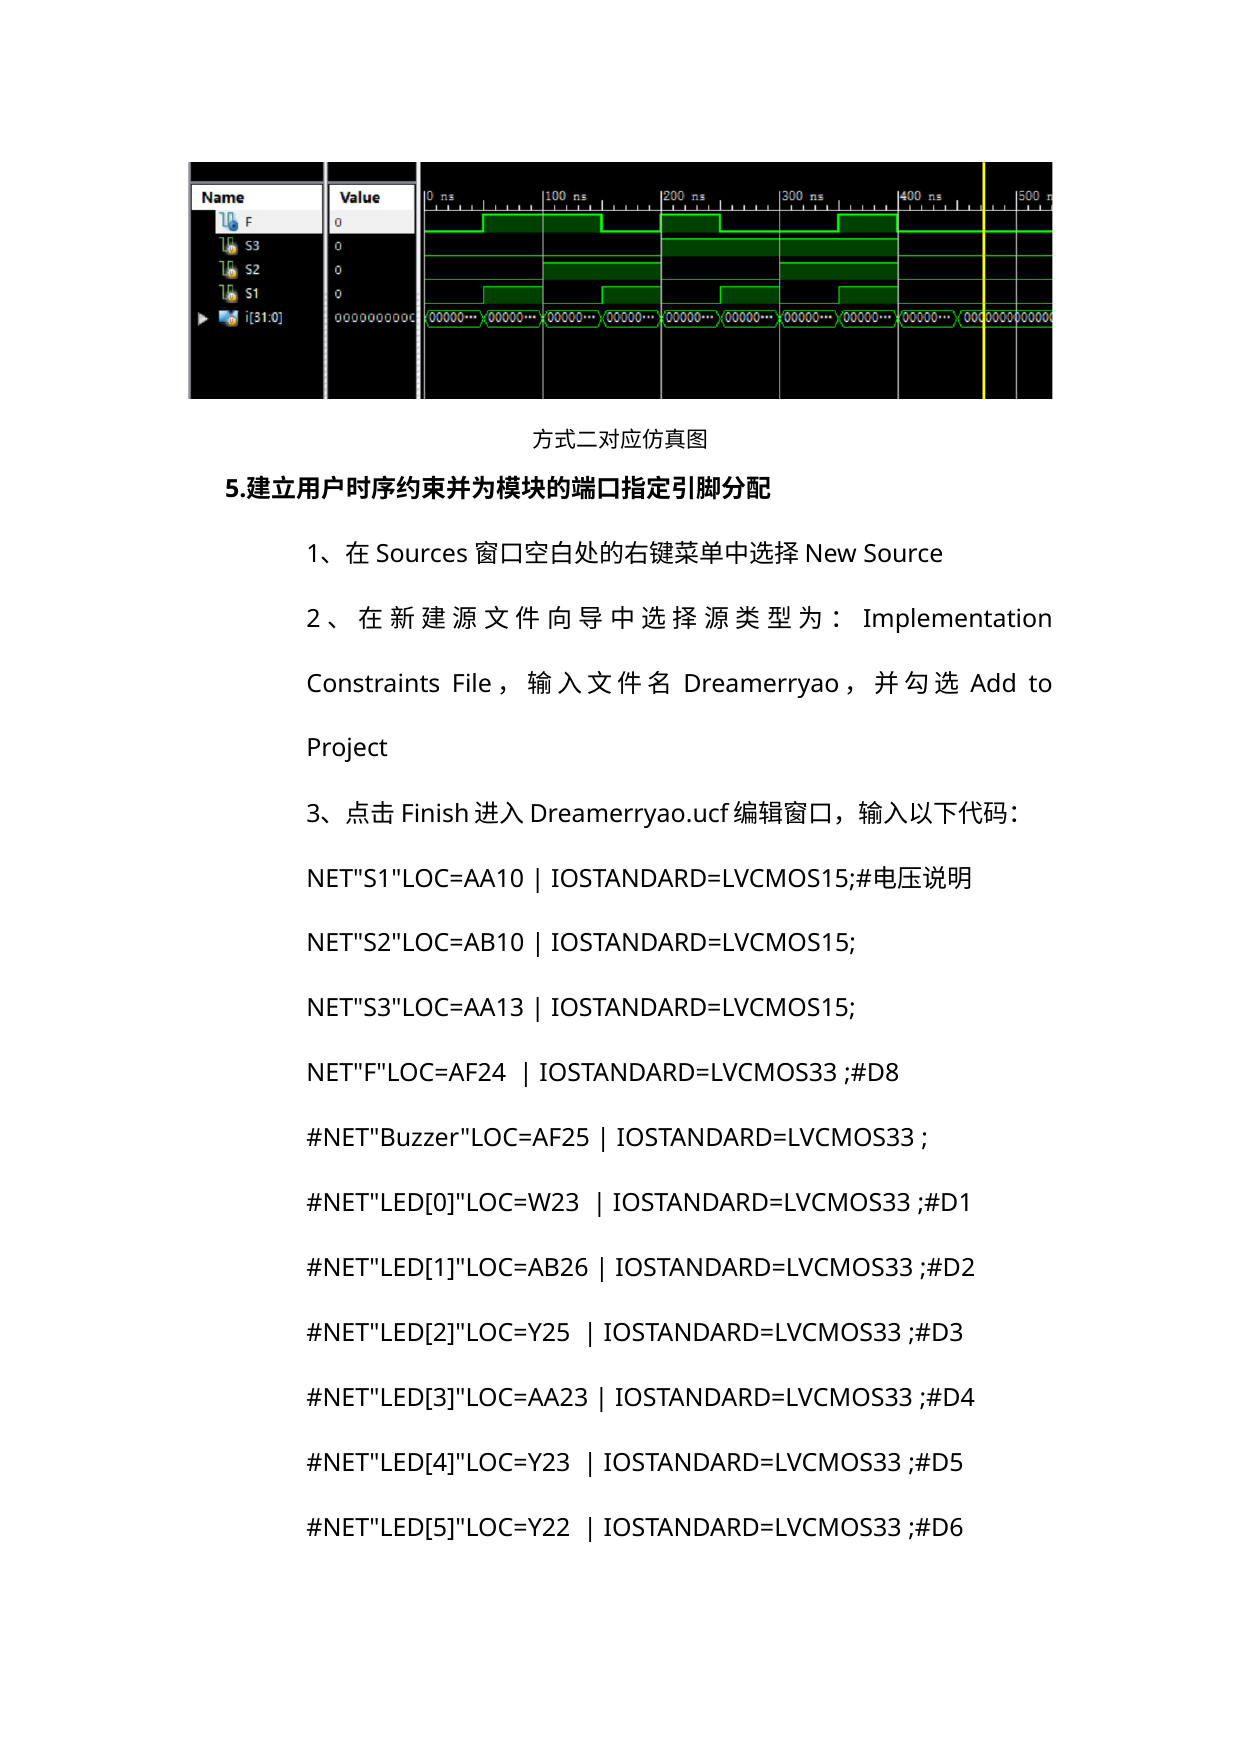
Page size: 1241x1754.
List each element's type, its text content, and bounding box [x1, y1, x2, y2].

text 1、在Sources 窗口空白处的右键菜单中选择New Source [306, 519, 1053, 584]
text #NET"LED[1]"LOC=AB26 | IOSTANDARD=LVCMOS33 ;#D2 [306, 1234, 1053, 1299]
text NET"F"LOC=AF24 | IOSTANDARD=LVCMOS33 ;#D8 [306, 1039, 1053, 1104]
text 3、点击Finish进入Dreamerryao.ucf编辑窗口，输入以下代码： [306, 779, 1053, 844]
text #NET"LED[4]"LOC=Y23 | IOSTANDARD=LVCMOS33 ;#D5 [306, 1429, 1053, 1494]
text NET"S1"LOC=AA10 | IOSTANDARD=LVCMOS15;#电压说明 [306, 844, 1053, 909]
text NET"S2"LOC=AB10 | IOSTANDARD=LVCMOS15; [306, 909, 1053, 974]
list 5.建立用户时序约束并为模块的端口指定引脚分配 [225, 454, 1053, 519]
text #NET"LED[3]"LOC=AA23 | IOSTANDARD=LVCMOS33 ;#D4 [306, 1364, 1053, 1429]
text #NET"LED[2]"LOC=Y25 | IOSTANDARD=LVCMOS33 ;#D3 [306, 1299, 1053, 1364]
text #NET"LED[5]"LOC=Y22 | IOSTANDARD=LVCMOS33 ;#D6 [306, 1494, 1053, 1559]
list 方式二对应仿真图 [187, 422, 1053, 454]
text 2、在新建源文件向导中选择源类型为：Implementation Constraints File，输入文件名Dreamerryao，并勾选Add to Project [306, 584, 1053, 779]
picture [188, 162, 1053, 399]
text #NET"LED[0]"LOC=W23 | IOSTANDARD=LVCMOS33 ;#D1 [306, 1169, 1053, 1234]
text #NET"Buzzer"LOC=AF25 | IOSTANDARD=LVCMOS33 ; [306, 1104, 1053, 1169]
text NET"S3"LOC=AA13 | IOSTANDARD=LVCMOS15; [306, 974, 1053, 1039]
